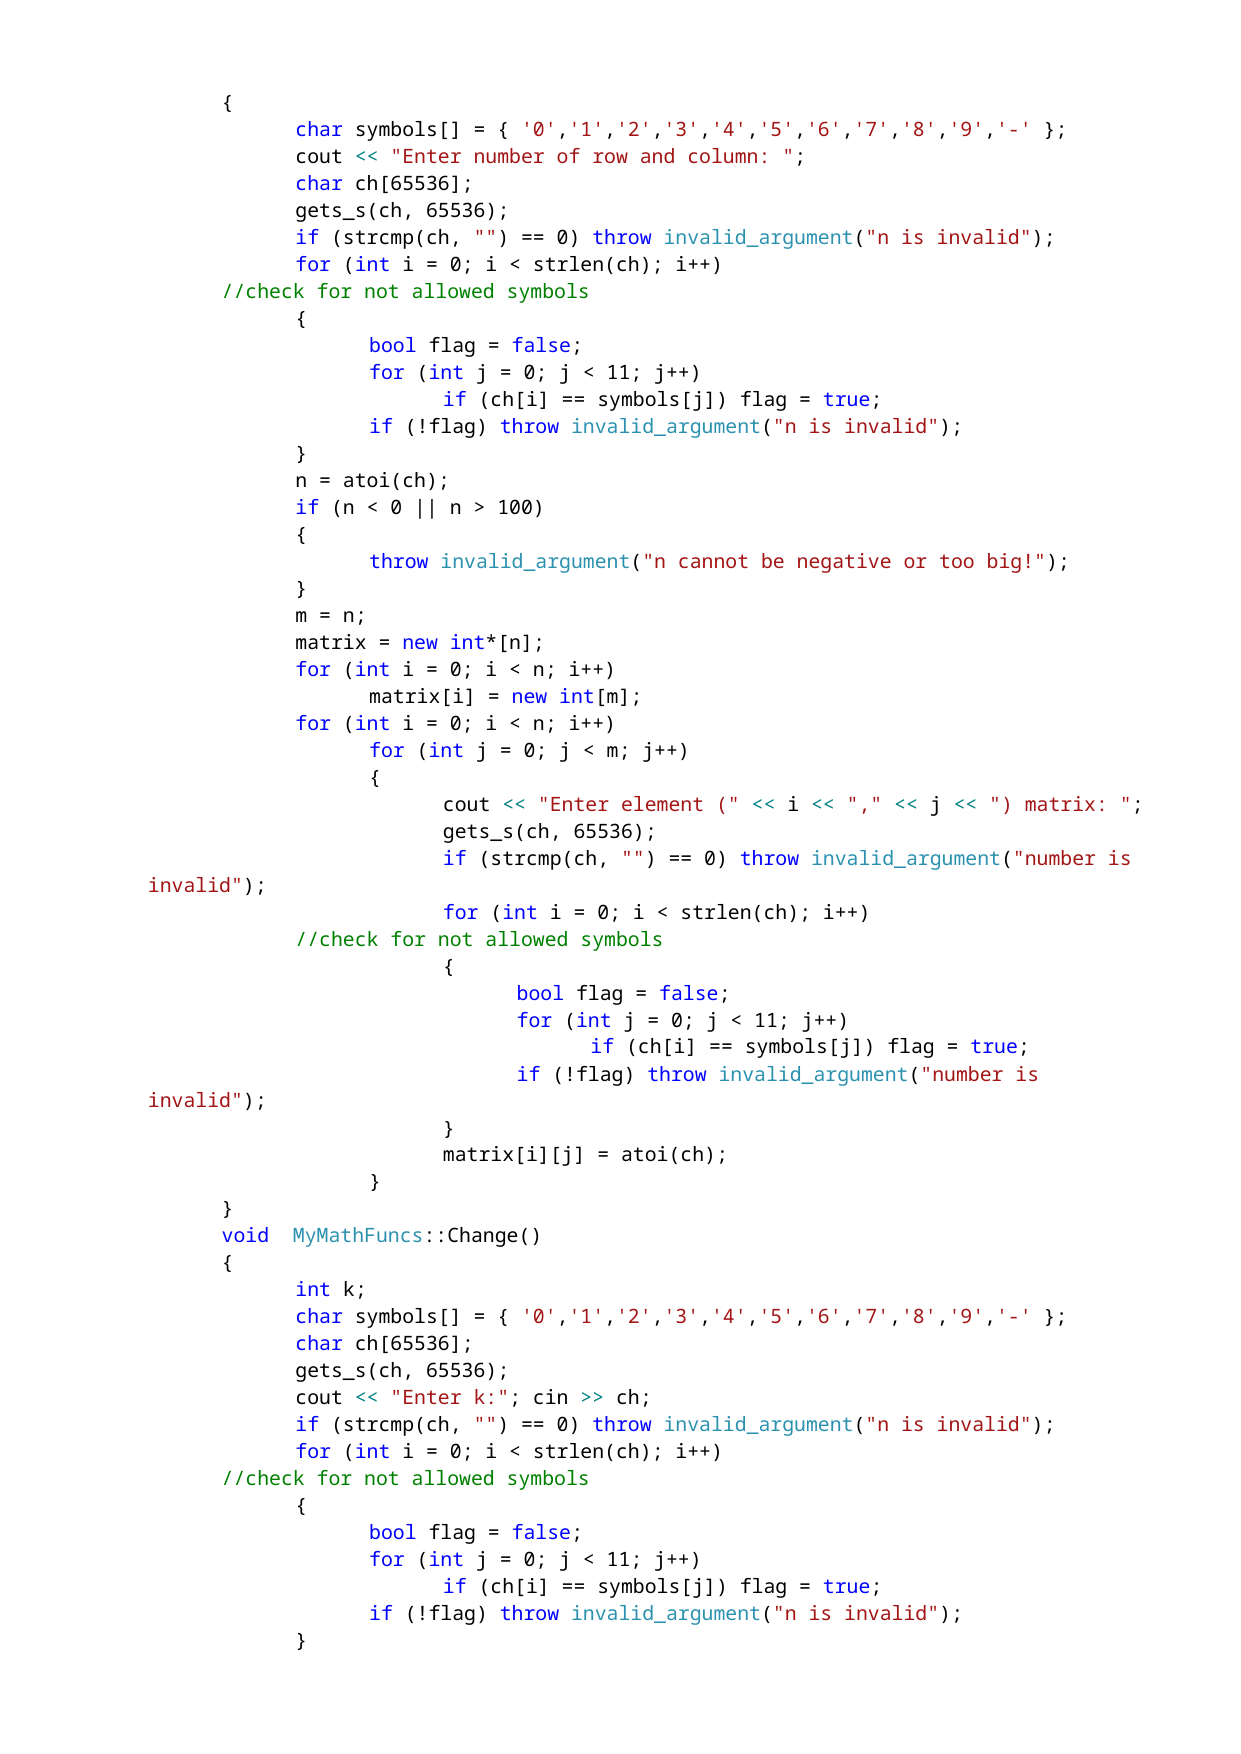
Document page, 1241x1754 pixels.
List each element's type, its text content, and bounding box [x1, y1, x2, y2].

text } [148, 1195, 1152, 1222]
text if (!flag) throw invalid_argument("n is invalid"); [148, 412, 1152, 439]
text cout << "Enter element (" << i << "," << j << ") matrix: "; [148, 790, 1152, 817]
text for (int j = 0; j < 11; j++) [148, 1006, 1152, 1033]
text matrix[i] = new int[m]; [148, 682, 1152, 709]
text gets_s(ch, 65536); [148, 817, 1152, 844]
text for (int i = 0; i < strlen(ch); i++) //check for not allowed symbols [148, 898, 1152, 952]
text } [148, 1168, 1152, 1195]
text cout << "Enter k:"; cin >> ch; [148, 1383, 1152, 1411]
text if (n < 0 || n > 100) [148, 493, 1152, 520]
text { [148, 1249, 1152, 1276]
text for (int j = 0; j < m; j++) [148, 736, 1152, 763]
text gets_s(ch, 65536); [148, 1357, 1152, 1383]
text { [148, 952, 1152, 979]
text if (strcmp(ch, "") == 0) throw invalid_argument("number is invalid"); [148, 844, 1152, 898]
text gets_s(ch, 65536); [148, 196, 1152, 223]
text { [148, 304, 1152, 331]
text for (int i = 0; i < strlen(ch); i++) //check for not allowed symbols [148, 1437, 1152, 1491]
text n = atoi(ch); [148, 466, 1152, 493]
text { [148, 1491, 1152, 1518]
text if (strcmp(ch, "") == 0) throw invalid_argument("n is invalid"); [148, 223, 1152, 250]
text } [148, 1114, 1152, 1141]
text throw invalid_argument("n cannot be negative or too big!"); [148, 547, 1152, 574]
text for (int i = 0; i < n; i++) [148, 655, 1152, 682]
text char symbols[] = { '0','1','2','3','4','5','6','7','8','9','-' }; [148, 116, 1152, 142]
text char ch[65536]; [148, 169, 1152, 196]
text matrix = new int*[n]; [148, 628, 1152, 655]
text for (int i = 0; i < strlen(ch); i++) //check for not allowed symbols [148, 250, 1152, 304]
text bool flag = false; [148, 1518, 1152, 1545]
text if (ch[i] == symbols[j]) flag = true; [148, 385, 1152, 412]
text if (ch[i] == symbols[j]) flag = true; [148, 1033, 1152, 1060]
text { [148, 520, 1152, 547]
text void MyMathFuncs::Change() [148, 1222, 1152, 1249]
text } [148, 1626, 1152, 1653]
text for (int j = 0; j < 11; j++) [148, 1545, 1152, 1572]
text } [148, 574, 1152, 601]
text { [148, 88, 1152, 116]
text matrix[i][j] = atoi(ch); [148, 1141, 1152, 1168]
text bool flag = false; [148, 979, 1152, 1006]
text m = n; [148, 601, 1152, 628]
text char ch[65536]; [148, 1329, 1152, 1357]
text if (!flag) throw invalid_argument("n is invalid"); [148, 1599, 1152, 1626]
text { [148, 763, 1152, 790]
text if (!flag) throw invalid_argument("number is invalid"); [148, 1060, 1152, 1114]
text } [148, 439, 1152, 466]
text if (ch[i] == symbols[j]) flag = true; [148, 1572, 1152, 1599]
text cout << "Enter number of row and column: "; [148, 142, 1152, 169]
text int k; [148, 1276, 1152, 1303]
text if (strcmp(ch, "") == 0) throw invalid_argument("n is invalid"); [148, 1411, 1152, 1437]
text char symbols[] = { '0','1','2','3','4','5','6','7','8','9','-' }; [148, 1303, 1152, 1329]
text bool flag = false; [148, 331, 1152, 358]
text for (int j = 0; j < 11; j++) [148, 358, 1152, 385]
text for (int i = 0; i < n; i++) [148, 709, 1152, 736]
